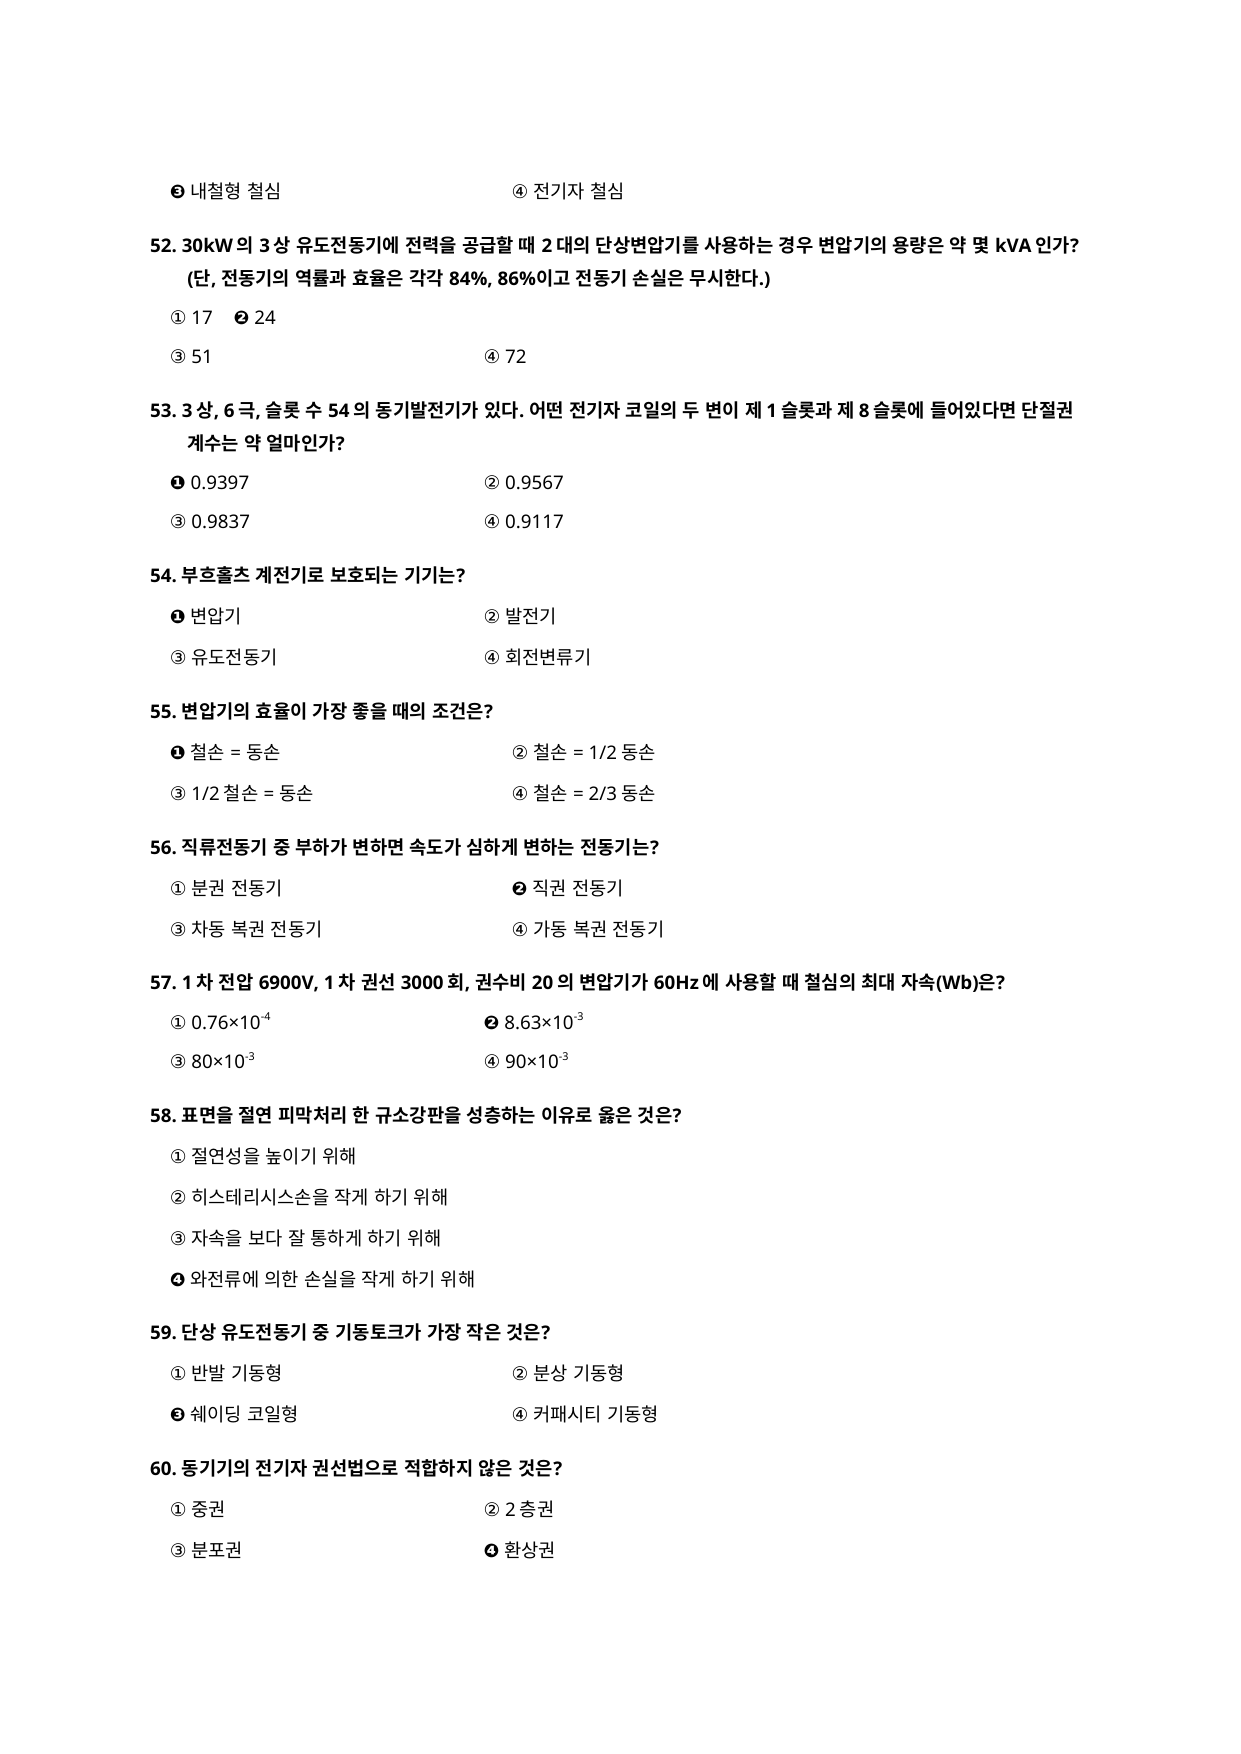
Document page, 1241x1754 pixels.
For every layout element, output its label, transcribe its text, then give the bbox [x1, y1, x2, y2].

text ③ 51 ④ 72 [150, 344, 1090, 369]
text 58. 표면을 절연 피막처리 한 규소강판을 성층하는 이유로 옳은 것은? [150, 1100, 1090, 1128]
text ③ 자속을 보다 잘 통하게 하기 위해 [150, 1223, 1090, 1250]
text ❶ 철손 = 동손 ② 철손 = 1/2동손 [150, 737, 1090, 765]
text ① 분권 전동기 ❷ 직권 전동기 [150, 873, 1090, 900]
text ❹ 와전류에 의한 손실을 작게 하기 위해 [150, 1264, 1090, 1291]
text 52. 30kW의 3상 유도전동기에 전력을 공급할 때 2대의 단상변압기를 사용하는 경우 변압기의 용량은 약 몇 kVA인가? (단, 전동기의 역률과 효율은 각각 84%, 86%이고 전동기 손실은 무시한다.) [150, 231, 1090, 291]
text ① 17 ❷ 24 [150, 304, 1090, 330]
text ③ 차동 복권 전동기 ④ 가동 복권 전동기 [150, 914, 1090, 942]
text 53. 3상, 6극, 슬롯 수 54의 동기발전기가 있다. 어떤 전기자 코일의 두 변이 제1슬롯과 제8슬롯에 들어있다면 단절권 계수는 약 얼마인가? [150, 396, 1090, 456]
text ③ 분포권 ❹ 환상권 [150, 1535, 1090, 1563]
text 56. 직류전동기 중 부하가 변하면 속도가 심하게 변하는 전동기는? [150, 832, 1090, 859]
text ❸ 내철형 철심 ④ 전기자 철심 [150, 177, 1090, 204]
text ❸ 쉐이딩 코일형 ④ 커패시티 기동형 [150, 1400, 1090, 1427]
text ① 0.76×10-4 ❷ 8.63×10-3 [150, 1009, 1090, 1034]
text ② 히스테리시스손을 작게 하기 위해 [150, 1182, 1090, 1209]
text ③ 80×10-3 ④ 90×10-3 [150, 1048, 1090, 1074]
text 59. 단상 유도전동기 중 기동토크가 가장 작은 것은? [150, 1318, 1090, 1345]
text ❶ 변압기 ② 발전기 [150, 602, 1090, 629]
text 60. 동기기의 전기자 권선법으로 적합하지 않은 것은? [150, 1453, 1090, 1481]
text ① 중권 ② 2층권 [150, 1494, 1090, 1521]
text ③ 1/2철손 = 동손 ④ 철손 = 2/3동손 [150, 779, 1090, 806]
text ③ 유도전동기 ④ 회전변류기 [150, 643, 1090, 670]
text ① 반발 기동형 ② 분상 기동형 [150, 1358, 1090, 1386]
text 57. 1차 전압 6900V, 1차 권선 3000회, 권수비 20의 변압기가 60Hz에 사용할 때 철심의 최대 자속(Wb)은? [150, 968, 1090, 995]
text ③ 0.9837 ④ 0.9117 [150, 509, 1090, 534]
text 55. 변압기의 효율이 가장 좋을 때의 조건은? [150, 697, 1090, 724]
text ① 절연성을 높이기 위해 [150, 1141, 1090, 1168]
text 54. 부흐홀츠 계전기로 보호되는 기기는? [150, 561, 1090, 588]
text ❶ 0.9397 ② 0.9567 [150, 469, 1090, 495]
